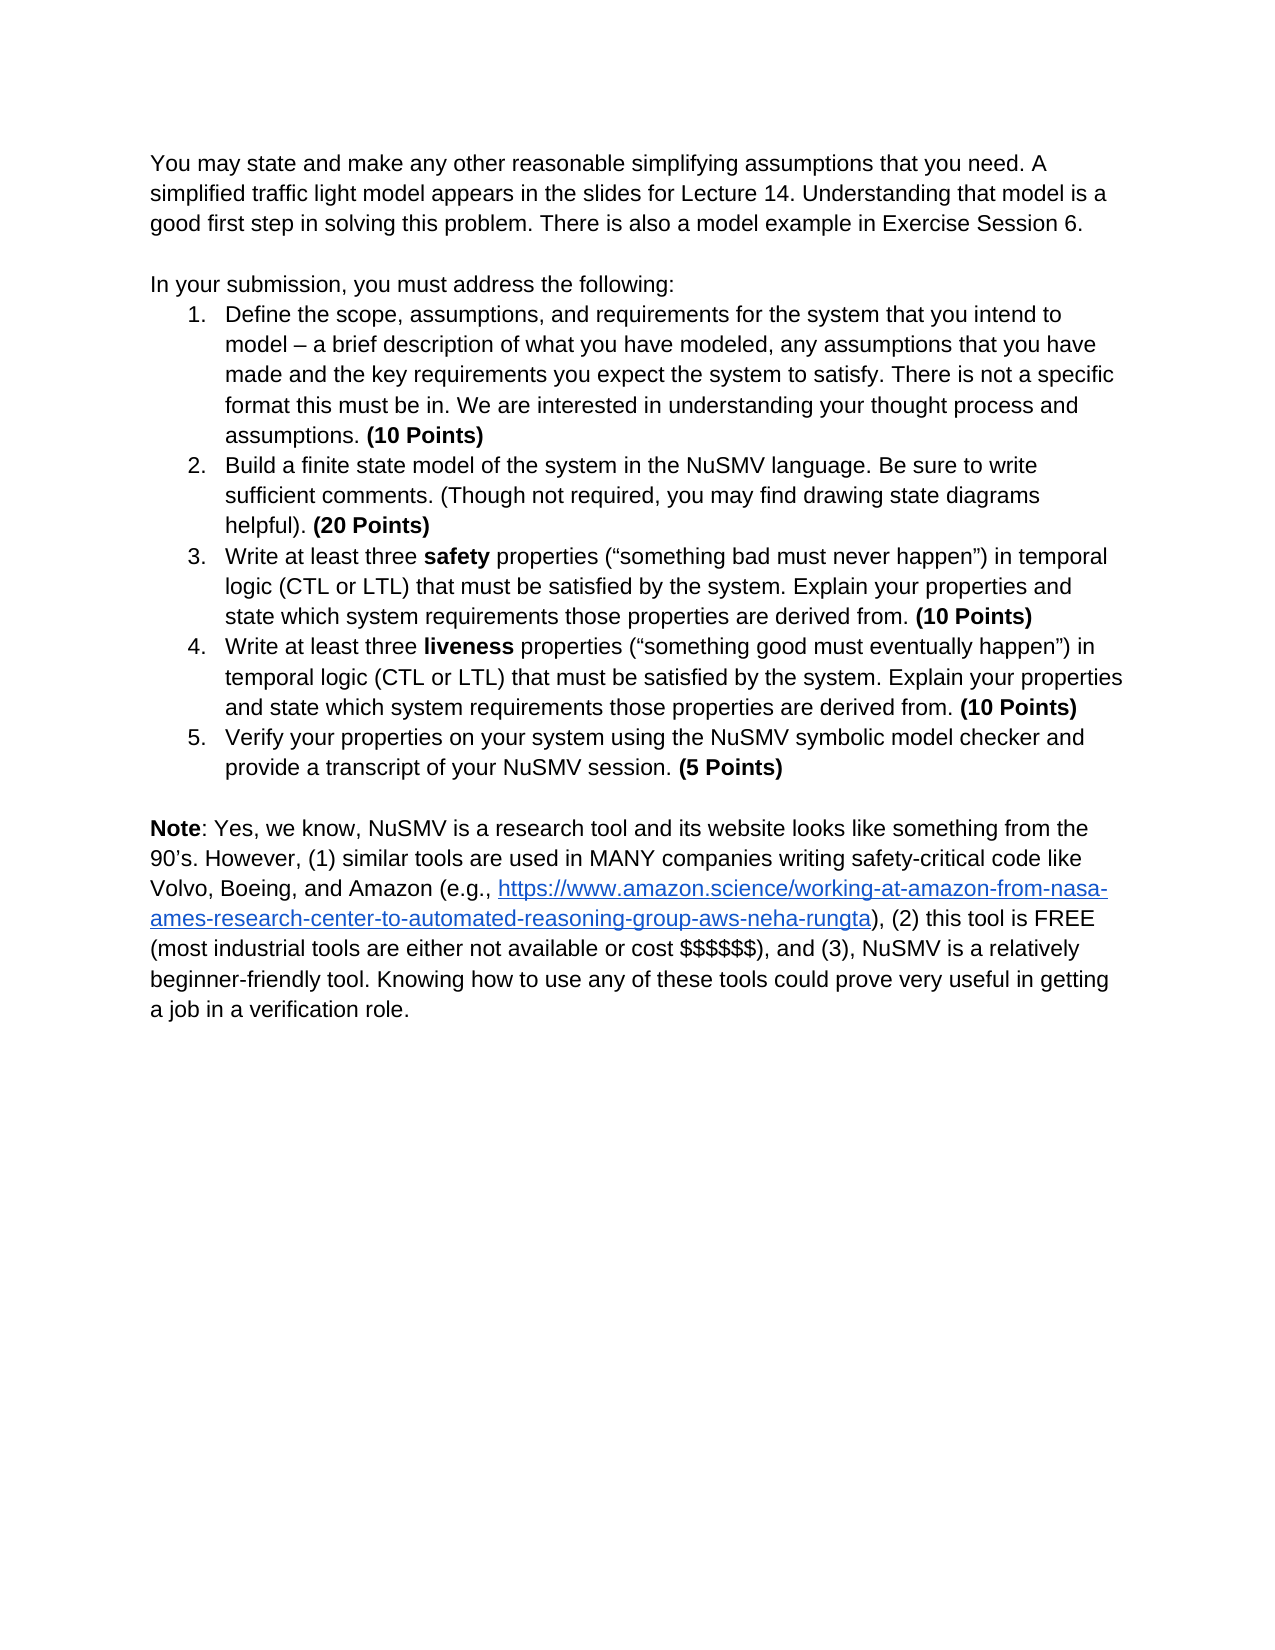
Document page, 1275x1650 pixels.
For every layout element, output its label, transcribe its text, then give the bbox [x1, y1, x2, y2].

list Write at least three liveness properties (“something good must eventually happen”) in temporal logic (CTL or LTL) that must be satisfied by the system. Explain your properties and state which system requirements those properties are derived from. (10 Points) [187, 633, 1125, 720]
list Write at least three safety properties (“something bad must never happen”) in temporal logic (CTL or LTL) that must be satisfied by the system. Explain your properties and state which system requirements those properties are derived from. (10 Points) [187, 543, 1125, 629]
text Note: Yes, we know, NuSMV is a research tool and its website looks like something from the 90’s. However, (1) similar tools are used in MANY companies writing safety-critical code like Volvo, Boeing, and Amazon (e.g., https://www.amazon.science/working-at-amazon-from-nasa-ames-research-center-to-automated-reasoning-group-aws-neha-rungta), (2) this tool is FREE (most industrial tools are either not available or cost $$$$$$), and (3), NuSMV is a relatively beginner-friendly tool. Knowing how to use any of these tools could prove very useful in getting a job in a verification role. [150, 814, 1125, 1022]
text In your submission, you must address the following: [150, 271, 1125, 297]
text You may state and make any other reasonable simplifying assumptions that you need. A simplified traffic light model appears in the slides for Lecture 14. Understanding that model is a good first step in solving this problem. There is also a model example in Exercise Session 6. [150, 150, 1125, 237]
list Define the scope, assumptions, and requirements for the system that you intend to model – a brief description of what you have modeled, any assumptions that you have made and the key requirements you expect the system to satisfy. There is not a specific format this must be in. We are interested in understanding your thought process and assumptions. (10 Points) [187, 301, 1125, 448]
list Verify your properties on your system using the NuSMV symbolic model checker and provide a transcript of your NuSMV session. (5 Points) [187, 724, 1125, 781]
list Build a finite state model of the system in the NuSMV language. Be sure to write sufficient comments. (Though not required, you may find drawing state diagrams helpful). (20 Points) [187, 452, 1125, 539]
